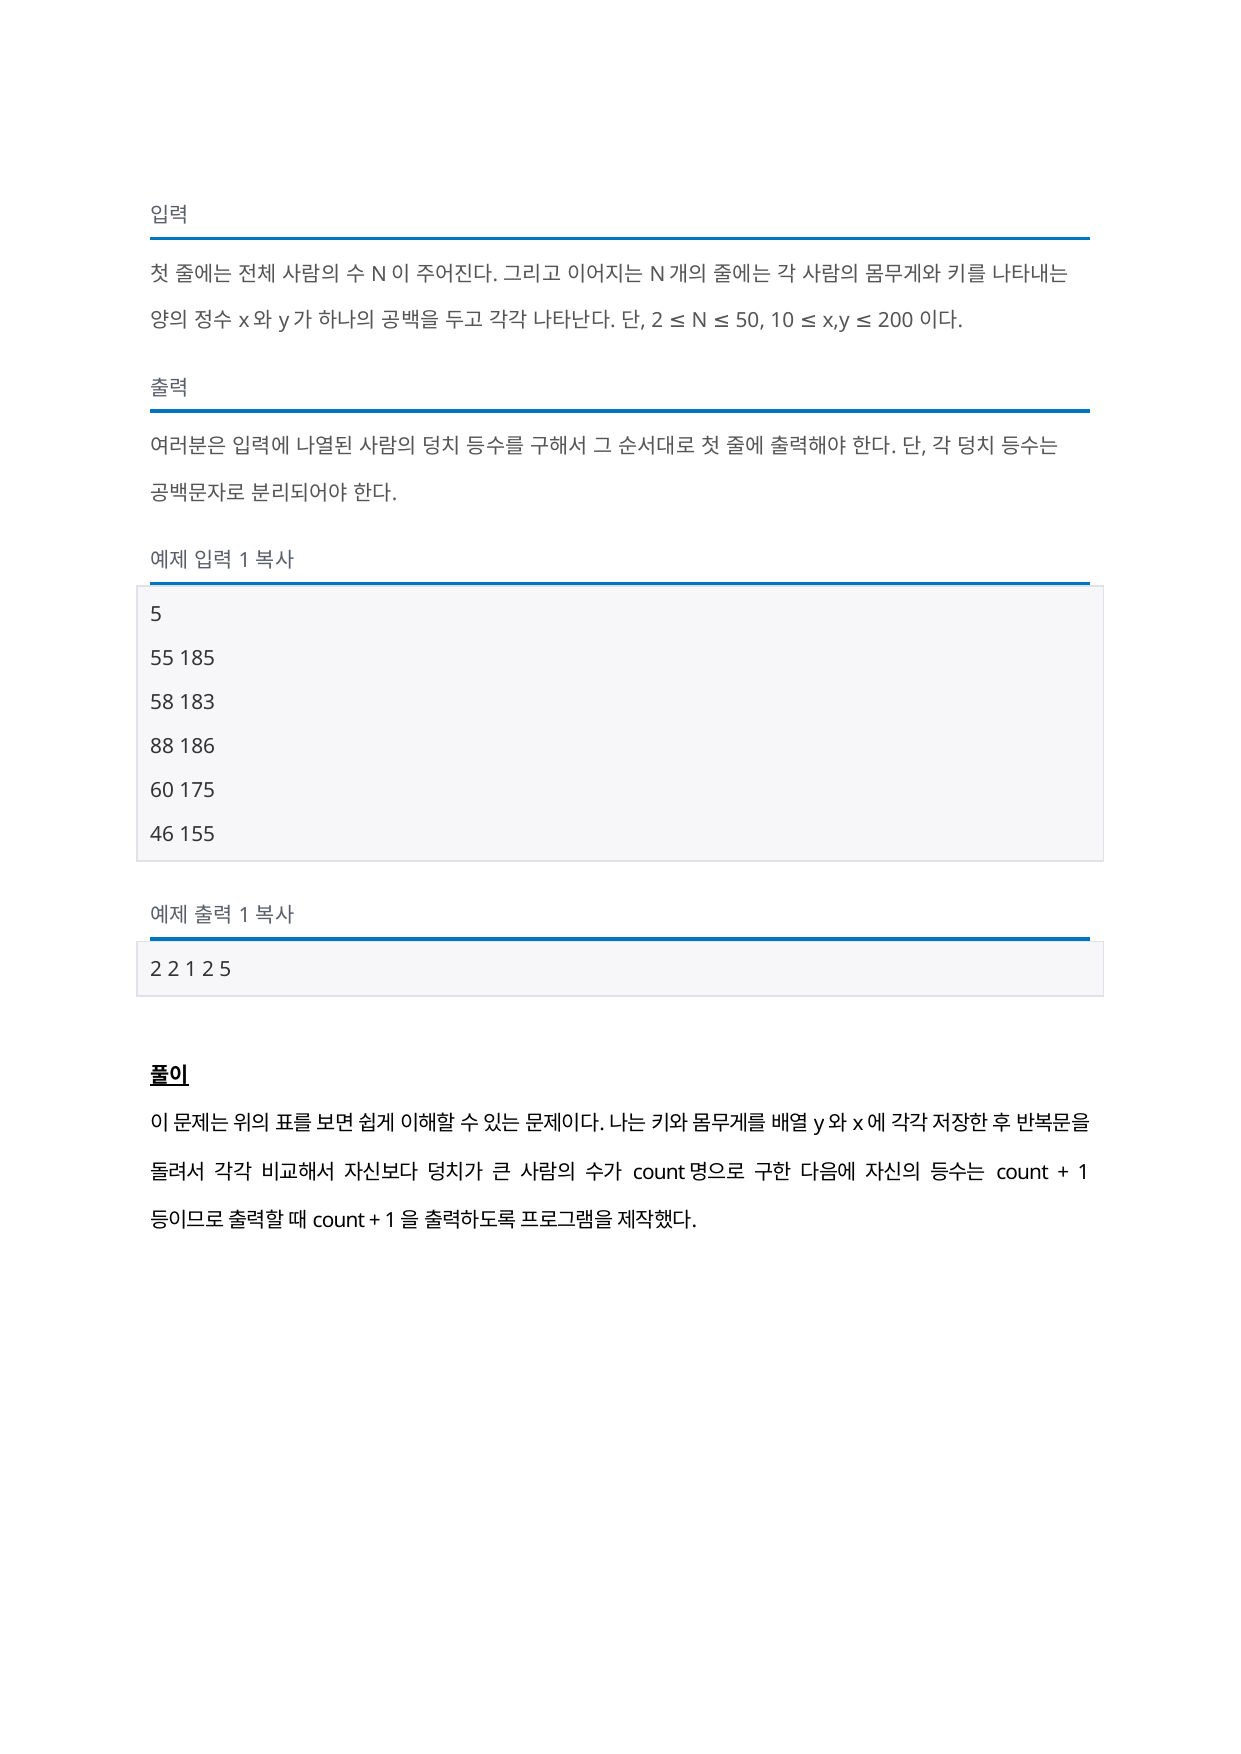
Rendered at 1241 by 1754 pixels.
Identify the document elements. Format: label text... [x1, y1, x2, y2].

text 풀이 [150, 1058, 1090, 1088]
subtitle 예제 출력 1 복사 [150, 877, 1090, 937]
text 5 [138, 587, 1103, 627]
text 여러분은 입력에 나열된 사람의 덩치 등수를 구해서 그 순서대로 첫 줄에 출력해야 한다. 단, 각 덩치 등수는 공백문자로 분리되어야 한다. [150, 413, 1090, 506]
text 58 183 [138, 673, 1103, 716]
subtitle 출력 [150, 349, 1090, 409]
subtitle 입력 [150, 177, 1090, 237]
text 첫 줄에는 전체 사람의 수 N이 주어진다. 그리고 이어지는 N개의 줄에는 각 사람의 몸무게와 키를 나타내는 양의 정수 x와 y가 하나의 공백을 두고 각각 나타난다. 단, 2 ≤ N ≤ 50, 10 ≤ x,y ≤ 200 이다. [150, 240, 1090, 334]
text 46 155 [138, 805, 1103, 860]
text 60 175 [138, 761, 1103, 804]
text 88 186 [138, 717, 1103, 760]
text 55 185 [138, 629, 1103, 672]
subtitle 예제 입력 1 복사 [150, 522, 1090, 582]
text 이 문제는 위의 표를 보면 쉽게 이해할 수 있는 문제이다. 나는 키와 몸무게를 배열 y와 x에 각각 저장한 후 반복문을 돌려서 각각 비교해서 자신보다 덩치가 큰 사람의 수가 count명으로 구한 다음에 자신의 등수는 count + 1등이므로 출력할 때 count + 1을 출력하도록 프로그램을 제작했다. [150, 1106, 1090, 1234]
text 2 2 1 2 5 [138, 942, 1103, 995]
